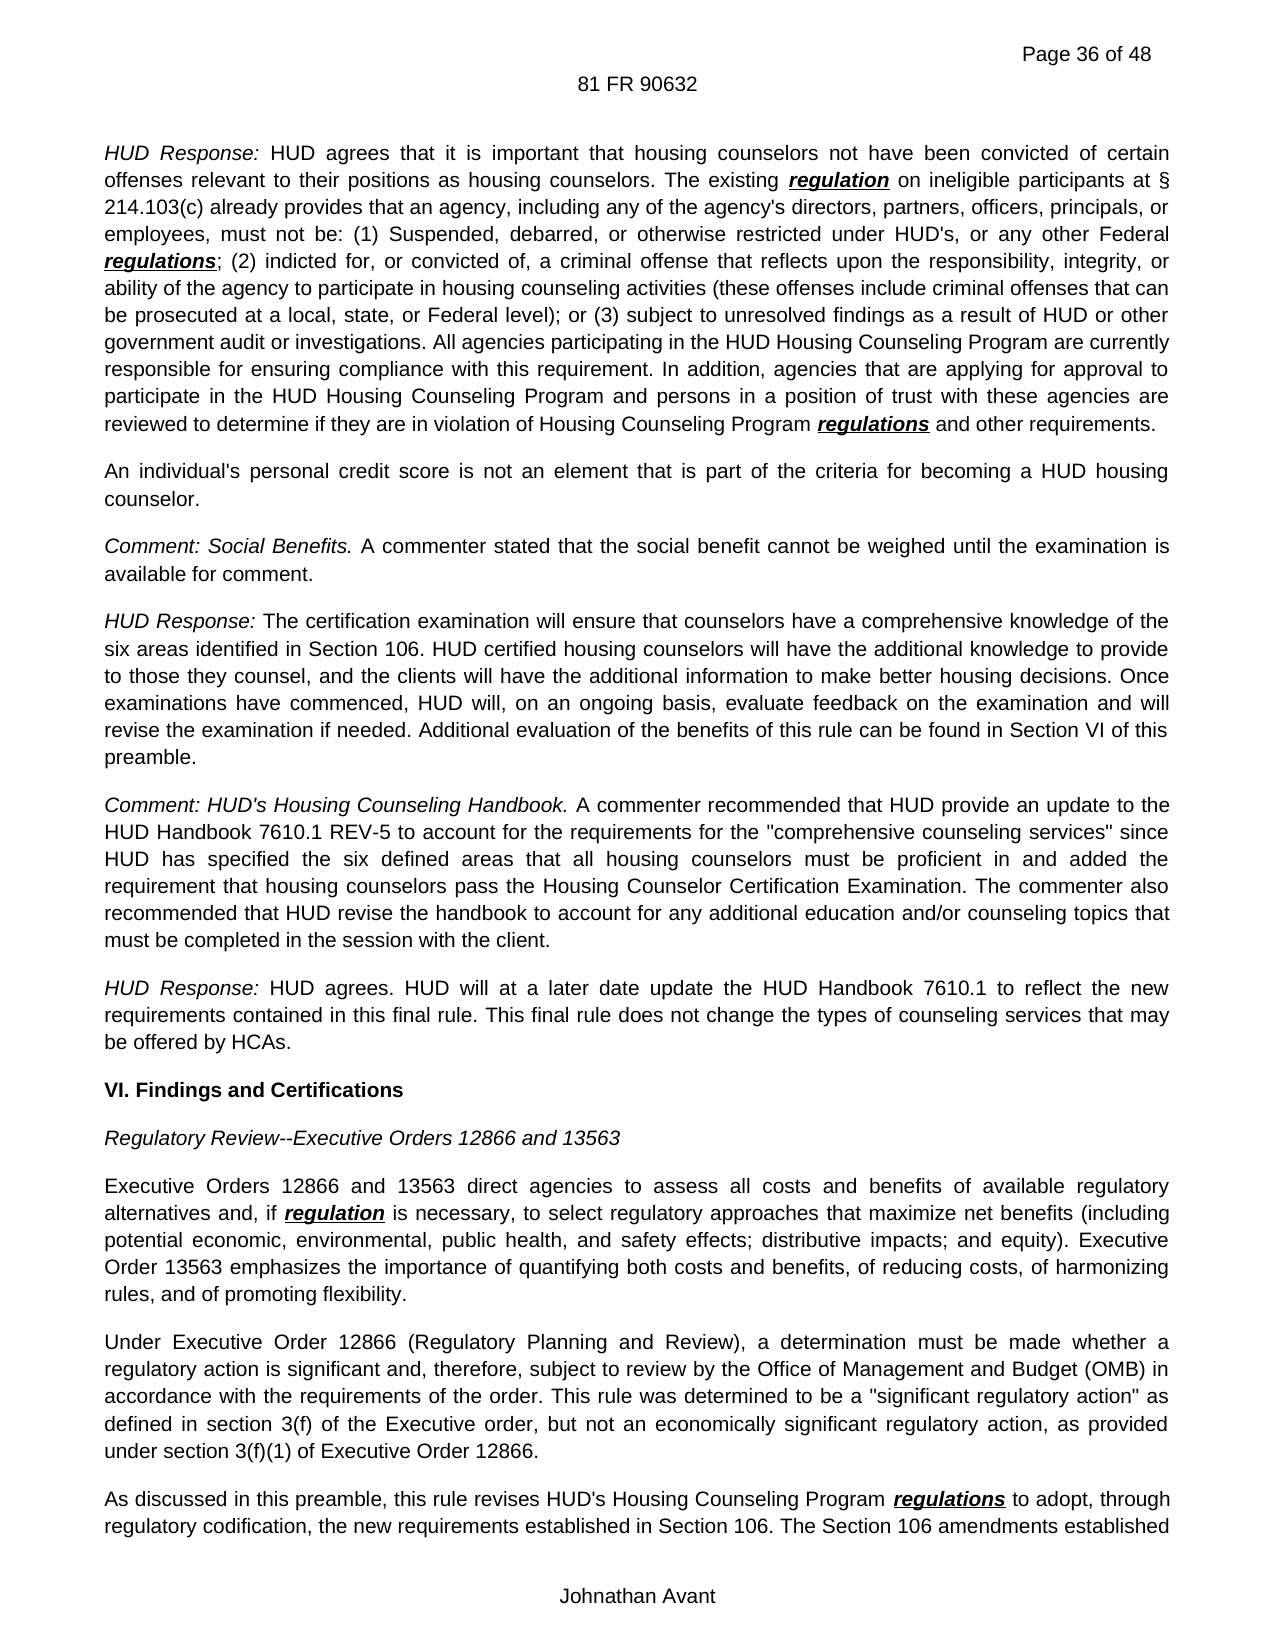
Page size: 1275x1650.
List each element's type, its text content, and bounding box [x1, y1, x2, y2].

text HUD Response: HUD agrees. HUD will at a later date update the HUD Handbook 7610.1 to reflect the new requirements contained in this final rule. This final rule does not change the types of counseling services that may be offered by HCAs. [104, 973, 1171, 1054]
text Regulatory Review--Executive Orders 12866 and 13563 [104, 1123, 1171, 1150]
text Executive Orders 12866 and 13563 direct agencies to assess all costs and benefits of available regulatory alternatives and, if regulation is necessary, to select regulatory approaches that maximize net benefits (including potential economic, environmental, public health, and safety effects; distributive impacts; and equity). Executive Order 13563 emphasizes the importance of quantifying both costs and benefits, of reducing costs, of harmonizing rules, and of promoting flexibility. [104, 1171, 1171, 1306]
text Under Executive Order 12866 (Regulatory Planning and Review), a determination must be made whether a regulatory action is significant and, therefore, subject to review by the Office of Management and Budget (OMB) in accordance with the requirements of the order. This rule was determined to be a "significant regulatory action" as defined in section 3(f) of the Executive order, but not an economically significant regulatory action, as provided under section 3(f)(1) of Executive Order 12866. [104, 1327, 1171, 1462]
text An individual's personal credit score is not an element that is part of the criteria for becoming a HUD housing counselor. [104, 456, 1171, 510]
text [104, 1483, 1171, 1537]
text VI. Findings and Certifications [104, 1075, 1171, 1102]
text HUD Response: HUD agrees that it is important that housing counselors not have been convicted of certain offenses relevant to their positions as housing counselors. The existing regulation on ineligible participants at § 214.103(c) already provides that an agency, including any of the agency's directors, partners, officers, principals, or employees, must not be: (1) Suspended, debarred, or otherwise restricted under HUD's, or any other Federal regulations; (2) indicted for, or convicted of, a criminal offense that reflects upon the responsibility, integrity, or ability of the agency to participate in housing counseling activities (these offenses include criminal offenses that can be prosecuted at a local, state, or Federal level); or (3) subject to unresolved findings as a result of HUD or other government audit or investigations. All agencies participating in the HUD Housing Counseling Program are currently responsible for ensuring compliance with this requirement. In addition, agencies that are applying for approval to participate in the HUD Housing Counseling Program and persons in a position of trust with these agencies are reviewed to determine if they are in violation of Housing Counseling Program regulations and other requirements. [104, 137, 1171, 435]
text Comment: HUD's Housing Counseling Handbook. A commenter recommended that HUD provide an update to the HUD Handbook 7610.1 REV-5 to account for the requirements for the "comprehensive counseling services" since HUD has specified the six defined areas that all housing counselors must be proficient in and added the requirement that housing counselors pass the Housing Counselor Certification Examination. The commenter also recommended that HUD revise the handbook to account for any additional education and/or counseling topics that must be completed in the session with the client. [104, 789, 1171, 952]
text HUD Response: The certification examination will ensure that counselors have a comprehensive knowledge of the six areas identified in Section 106. HUD certified housing counselors will have the additional knowledge to provide to those they counsel, and the clients will have the additional information to make better housing decisions. Once examinations have commenced, HUD will, on an ongoing basis, evaluate feedback on the examination and will revise the examination if needed. Additional evaluation of the benefits of this rule can be found in Section VI of this preamble. [104, 606, 1171, 769]
text Comment: Social Benefits. A commenter stated that the social benefit cannot be weighed until the examination is available for comment. [104, 531, 1171, 585]
